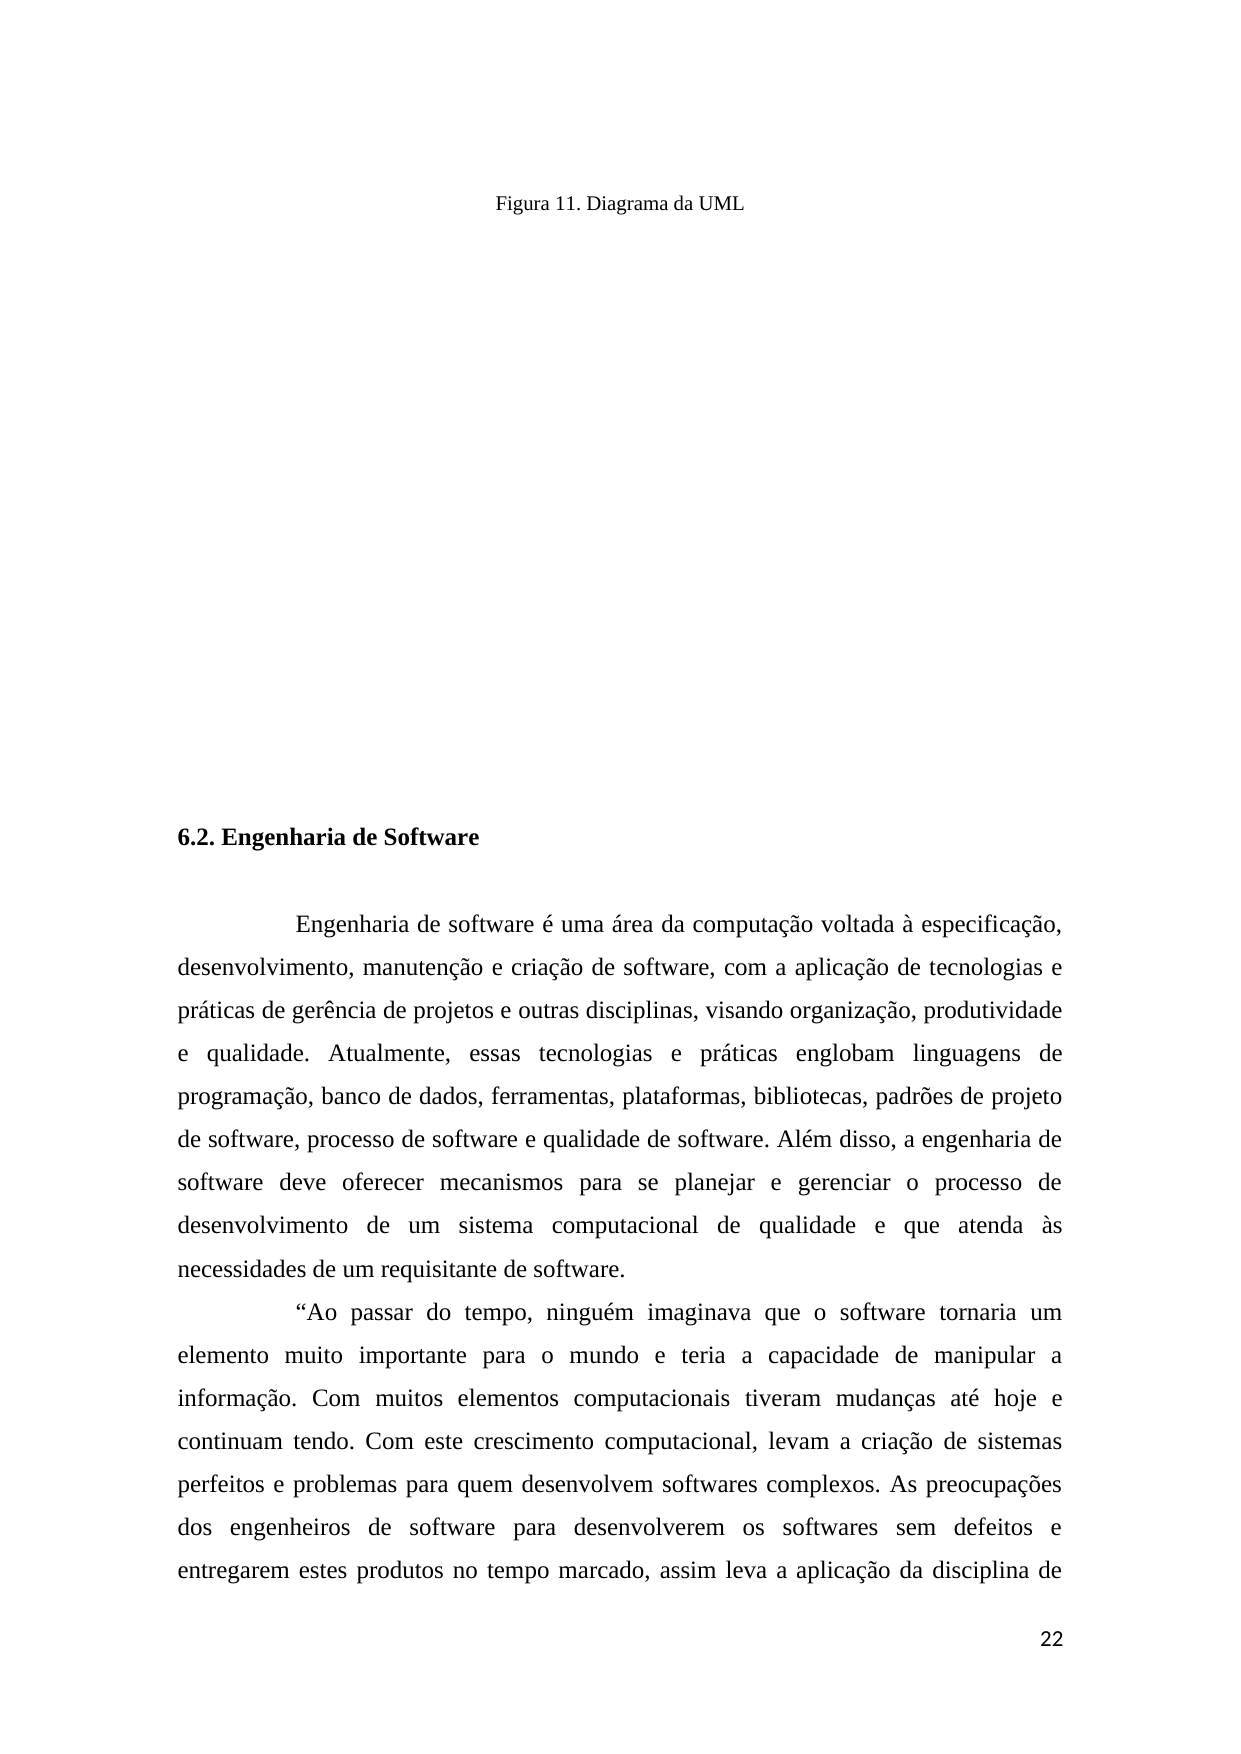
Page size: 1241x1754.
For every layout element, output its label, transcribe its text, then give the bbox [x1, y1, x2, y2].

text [177, 1297, 1063, 1584]
text 6.2. Engenharia de Software [177, 822, 1063, 851]
text Engenharia de software é uma área da computação voltada à especificação, desenvolvimento, manutenção e criação de software, com a aplicação de tecnologias e práticas de gerência de projetos e outras disciplinas, visando organização, produtividade e qualidade. Atualmente, essas tecnologias e práticas englobam linguagens de programação, banco de dados, ferramentas, plataformas, bibliotecas, padrões de projeto de software, processo de software e qualidade de software. Além disso, a engenharia de software deve oferecer mecanismos para se planejar e gerenciar o processo de desenvolvimento de um sistema computacional de qualidade e que atenda às necessidades de um requisitante de software. [177, 909, 1063, 1282]
text Figura 11. Diagrama da UML [177, 191, 1063, 215]
